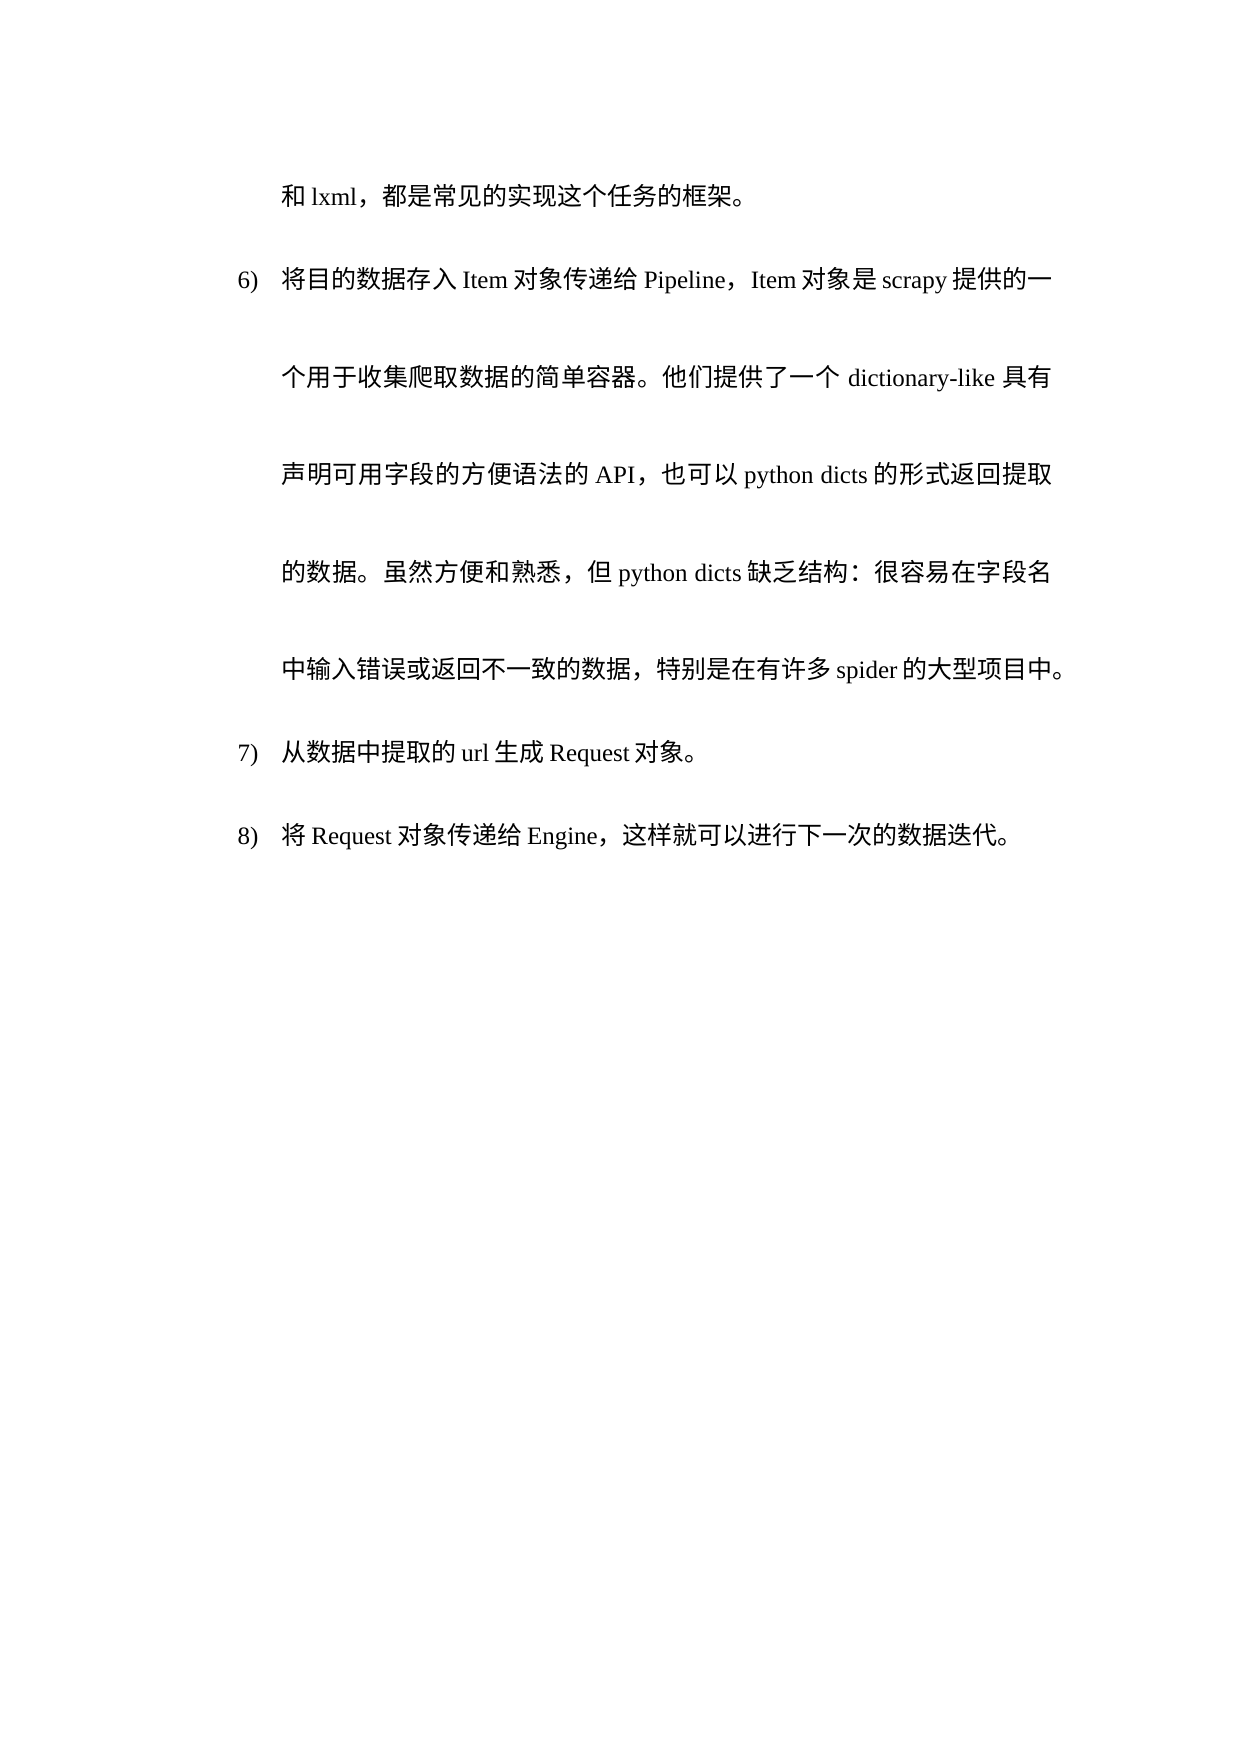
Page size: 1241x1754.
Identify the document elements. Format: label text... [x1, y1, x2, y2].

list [237, 162, 1053, 227]
list 从数据中提取的url生成Request对象。 [237, 718, 1053, 783]
list 将Request对象传递给Engine，这样就可以进行下一次的数据迭代。 [237, 801, 1053, 866]
list 将目的数据存入Item对象传递给Pipeline，Item对象是scrapy提供的一个用于收集爬取数据的简单容器。他们提供了一个 dictionary-like 具有声明可用字段的方便语法的API，也可以python dicts的形式返回提取的数据。虽然方便和熟悉，但python dicts缺乏结构：很容易在字段名中输入错误或返回不一致的数据，特别是在有许多spider的大型项目中。 [237, 245, 1053, 700]
